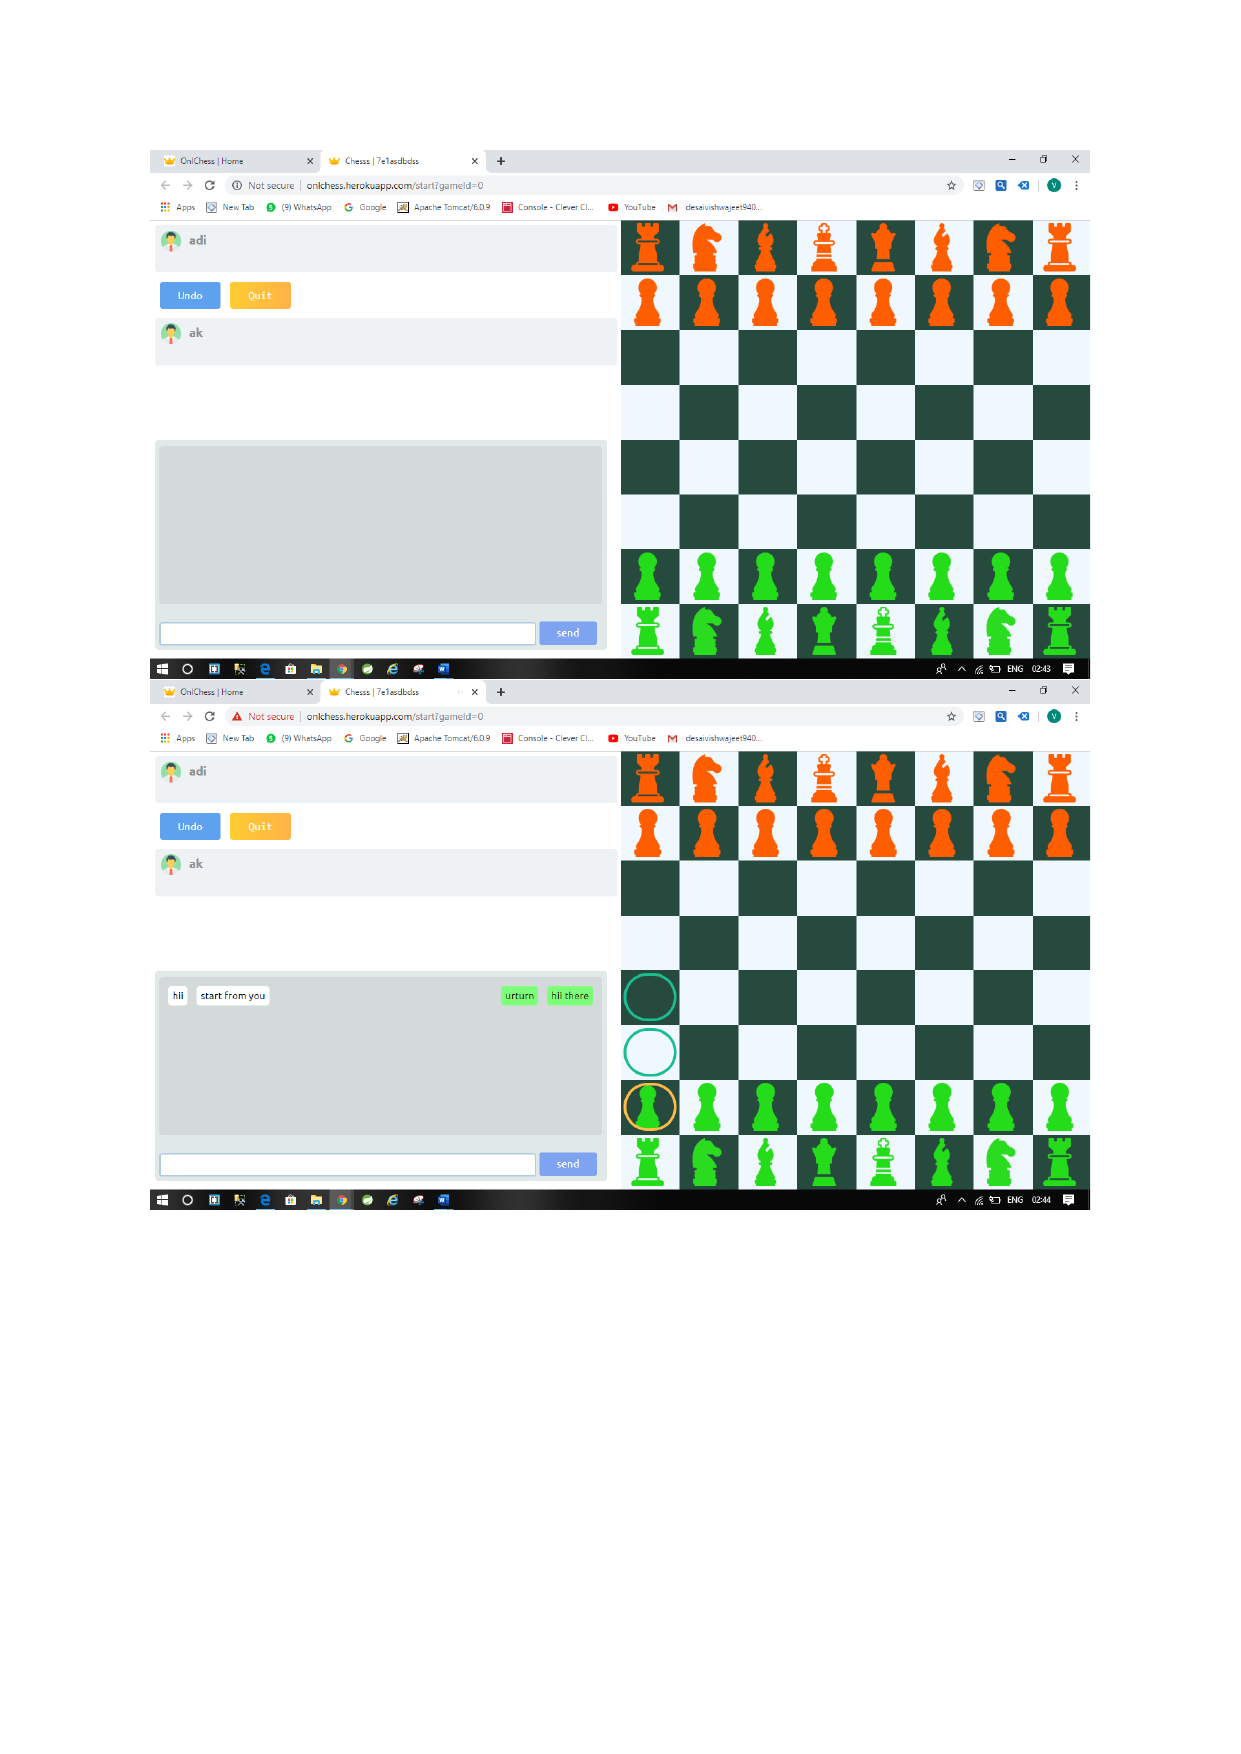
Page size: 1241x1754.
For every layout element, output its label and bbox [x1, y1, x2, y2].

picture [150, 680, 1091, 1210]
picture [150, 150, 1091, 679]
